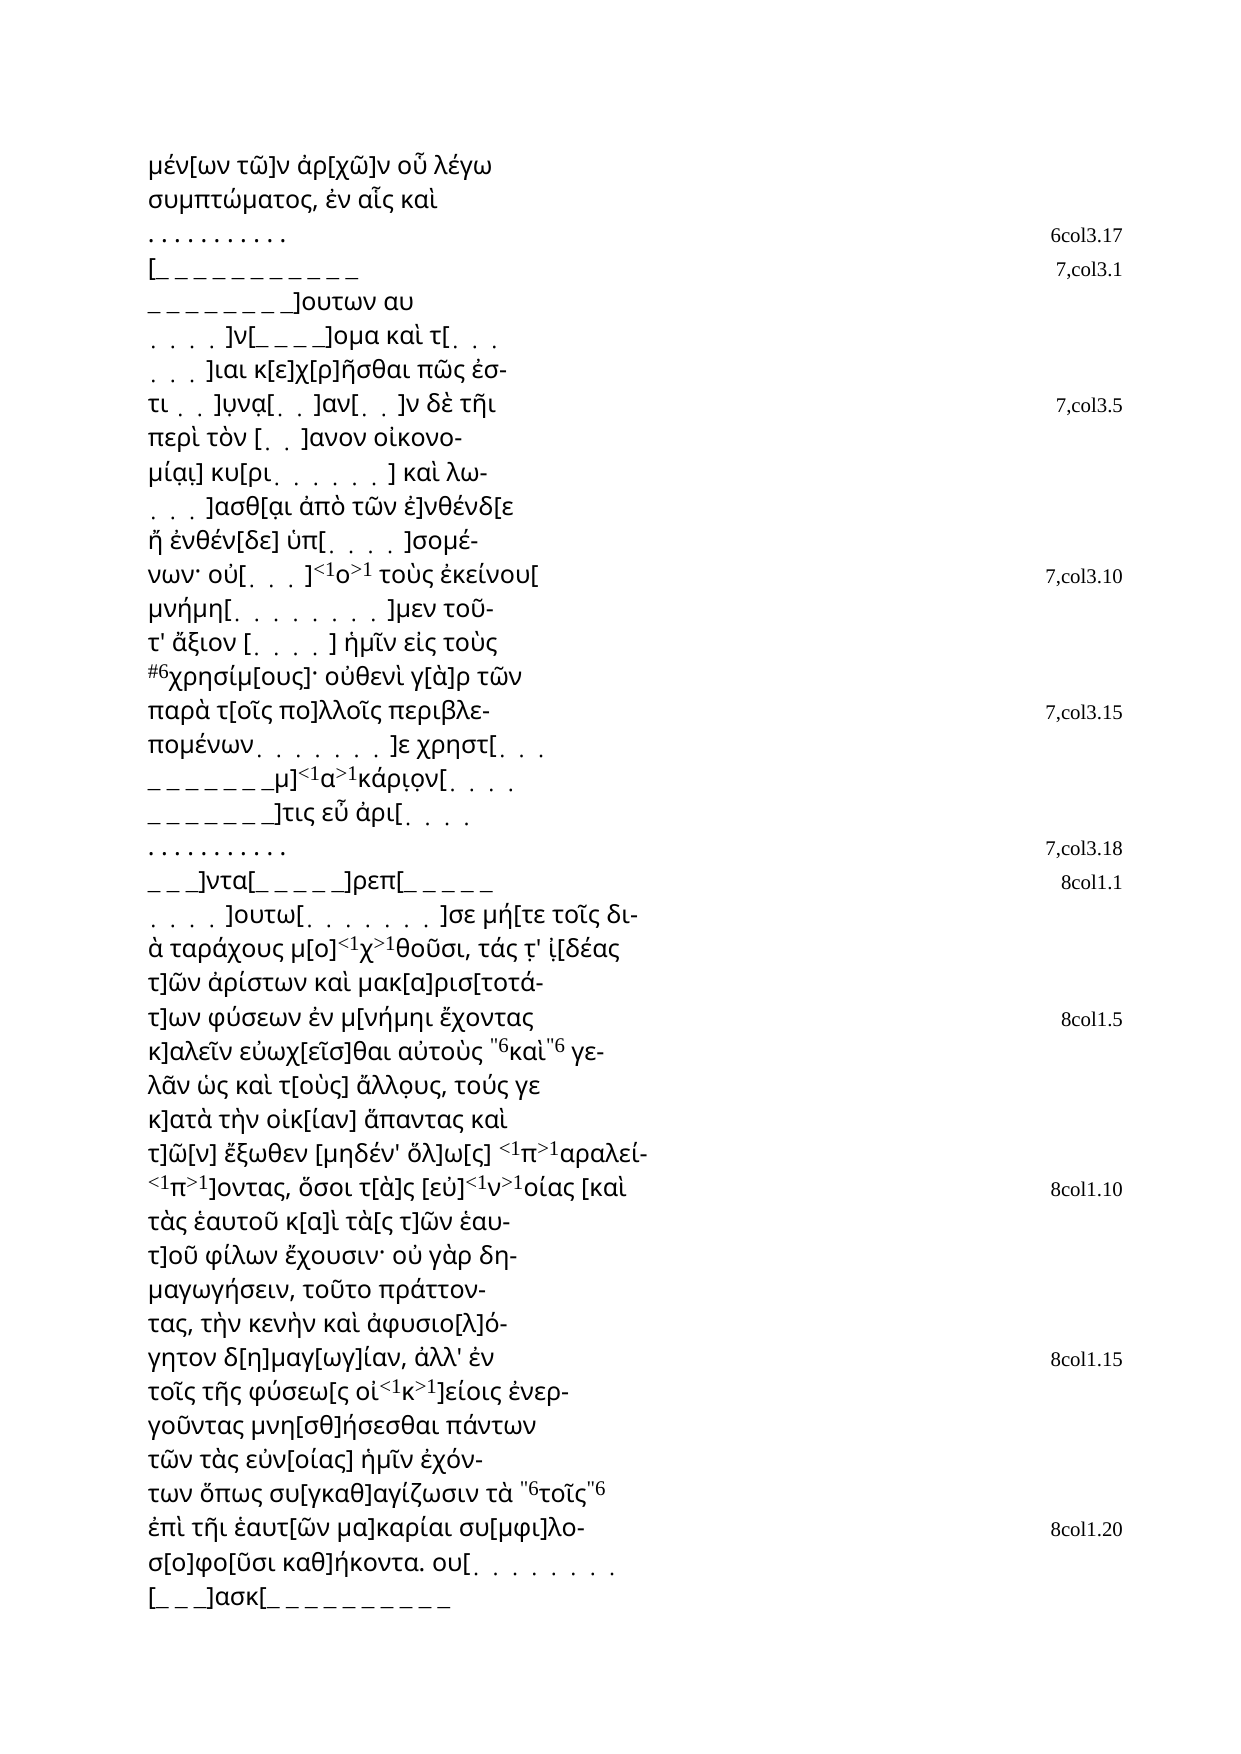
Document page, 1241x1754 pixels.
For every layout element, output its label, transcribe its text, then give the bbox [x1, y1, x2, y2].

text ̣ ̣ ̣ ̣ ]ουτω[ ̣ ̣ ̣ ̣ ̣ ̣ ̣ ]σε μή[τε τοῖς δι- [148, 897, 1093, 931]
text _ _ _ _ _ _ _]τις εὖ ἀρι[ ̣ ̣ ̣ ̣ [148, 795, 1093, 829]
text τ]ων φύσεων ἐν μ[νήμηι ἔχοντας 8col1.5 [148, 999, 1093, 1033]
text τας, τὴν κενὴν καὶ ἀφυσιο[λ]ό- [148, 1306, 1093, 1340]
text πομένων ̣ ̣ ̣ ̣ ̣ ̣ ̣ ]ε χρηστ[ ̣ ̣ ̣ [148, 727, 1093, 761]
text ̣ ̣ ̣ ]ιαι κ[ε]χ[ρ]ῆσθαι πῶς ἐσ- [148, 352, 1093, 386]
text κ]ατὰ τὴν οἰκ[ίαν] ἅπαντας καὶ [148, 1101, 1093, 1135]
text συμπτώματος, ἐν αἷς καὶ [148, 182, 1093, 216]
text ὰ ταράχους μ[ο]<1χ>1θοῦσι, τάς τ̣' ἰ̣[δέας [148, 931, 1093, 965]
text τ]ῶ[ν] ἔξωθεν [μηδέν' ὅλ]ω[ς] <1π>1αραλεί- [148, 1135, 1093, 1169]
text ̣ ̣ ̣ ]ασθ[α̣ι ἀπὸ τῶν ἐ]νθένδ[ε [148, 488, 1093, 522]
text κ]αλεῖν εὐωχ[εῖσ]θαι αὐτοὺς "6καὶ"6 γε- [148, 1033, 1093, 1067]
text <1π>1]οντας, ὅσοι τ[ὰ]ς [εὐ]<1ν>1οίας [καὶ 8col1.10 [148, 1169, 1093, 1203]
text . . . . . . . . . . . 6col3.17 [148, 216, 1093, 250]
text _ _ _]ντα[_ _ _ _ _]ρεπ[_ _ _ _ _ 8col1.1 [148, 863, 1093, 897]
text #6χρησίμ[ους]· οὐθενὶ γ[ὰ]ρ τῶν [148, 658, 1093, 693]
text τ]οῦ φίλων ἔχουσιν· οὐ γὰρ δη- [148, 1238, 1093, 1272]
text μνήμη[ ̣ ̣ ̣ ̣ ̣ ̣ ̣ ̣ ]μεν τοῦ- [148, 590, 1093, 624]
text _ _ _ _ _ _ _ _]ουτων αυ [148, 284, 1093, 318]
text τι ̣ ̣ ]υ̣να̣[ ̣ ̣ ]αν[ ̣ ̣ ]ν δὲ τῆι 7,col3.5 [148, 386, 1093, 420]
text μαγωγήσειν, τοῦτο πράττον- [148, 1272, 1093, 1306]
text τῶν τὰς εὐν[οίας] ἡμῖν ἐχόν- [148, 1442, 1093, 1476]
text νων· οὐ[ ̣ ̣ ̣ ]<1ο>1 τοὺς ἐκείνου[ 7,col3.10 [148, 556, 1093, 590]
text τοῖς τῆς φύσεω[ς οἰ<1κ>1]είοις ἐνερ- [148, 1374, 1093, 1408]
text _ _ _ _ _ _ _μ]<1α>1κάρι̣ο̣ν[ ̣ ̣ ̣ ̣ [148, 761, 1093, 795]
text των ὅπως συ[γκαθ]αγίζωσιν τὰ "6τοῖς"6 [148, 1476, 1093, 1510]
text τ' ἄξιον [ ̣ ̣ ̣ ̣ ] ἡμῖν εἰς τοὺς [148, 624, 1093, 658]
text λᾶν ὡς καὶ τ[οὺς] ἄλλο̣υς, τούς γε [148, 1067, 1093, 1101]
text . . . . . . . . . . . 7,col3.18 [148, 829, 1093, 863]
text ἤ ἐνθέν[δε] ὑπ[ ̣ ̣ ̣ ̣ ]σομέ- [148, 522, 1093, 556]
text μία̣ι̣] κυ[ρι ̣ ̣ ̣ ̣ ̣ ̣ ] καὶ λω- [148, 454, 1093, 488]
text παρὰ τ[οῖς πο]λλοῖς περιβλε- 7,col3.15 [148, 693, 1093, 727]
text τ]ῶν ἀρίστων καὶ μακ[α]ρισ[τοτά- [148, 965, 1093, 999]
text [_ _ _ _ _ _ _ _ _ _ _ 7,col3.1 [148, 250, 1093, 284]
text μέν[ων τῶ]ν ἀρ[χῶ]ν οὗ λέγω [148, 148, 1093, 182]
text περὶ τὸν [ ̣ ̣ ]ανον οἰκονο- [148, 420, 1093, 454]
text γοῦντας μνη[σθ]ήσεσθαι πάντων [148, 1408, 1093, 1442]
text ἐπὶ τῆι ἑαυτ[ῶν μα]καρίαι συ[μφι]λο- 8col1.20 [148, 1510, 1093, 1544]
text ̣ ̣ ̣ ̣ ]ν[_ _ _ _]ομα καὶ τ[ ̣ ̣ ̣ [148, 318, 1093, 352]
text γητον δ[η]μαγ[ωγ]ίαν, ἀλλ' ἐν 8col1.15 [148, 1340, 1093, 1374]
text [_ _ _]ασκ[_ _ _ _ _ _ _ _ _ _ [148, 1578, 1093, 1612]
text σ[ο]φο[ῦσι καθ]ήκοντα. ου[ ̣ ̣ ̣ ̣ ̣ ̣ ̣ ̣ [148, 1544, 1093, 1578]
text τὰς ἑαυτοῦ κ[α]ὶ τὰ[ς τ]ῶν ἑαυ- [148, 1203, 1093, 1238]
